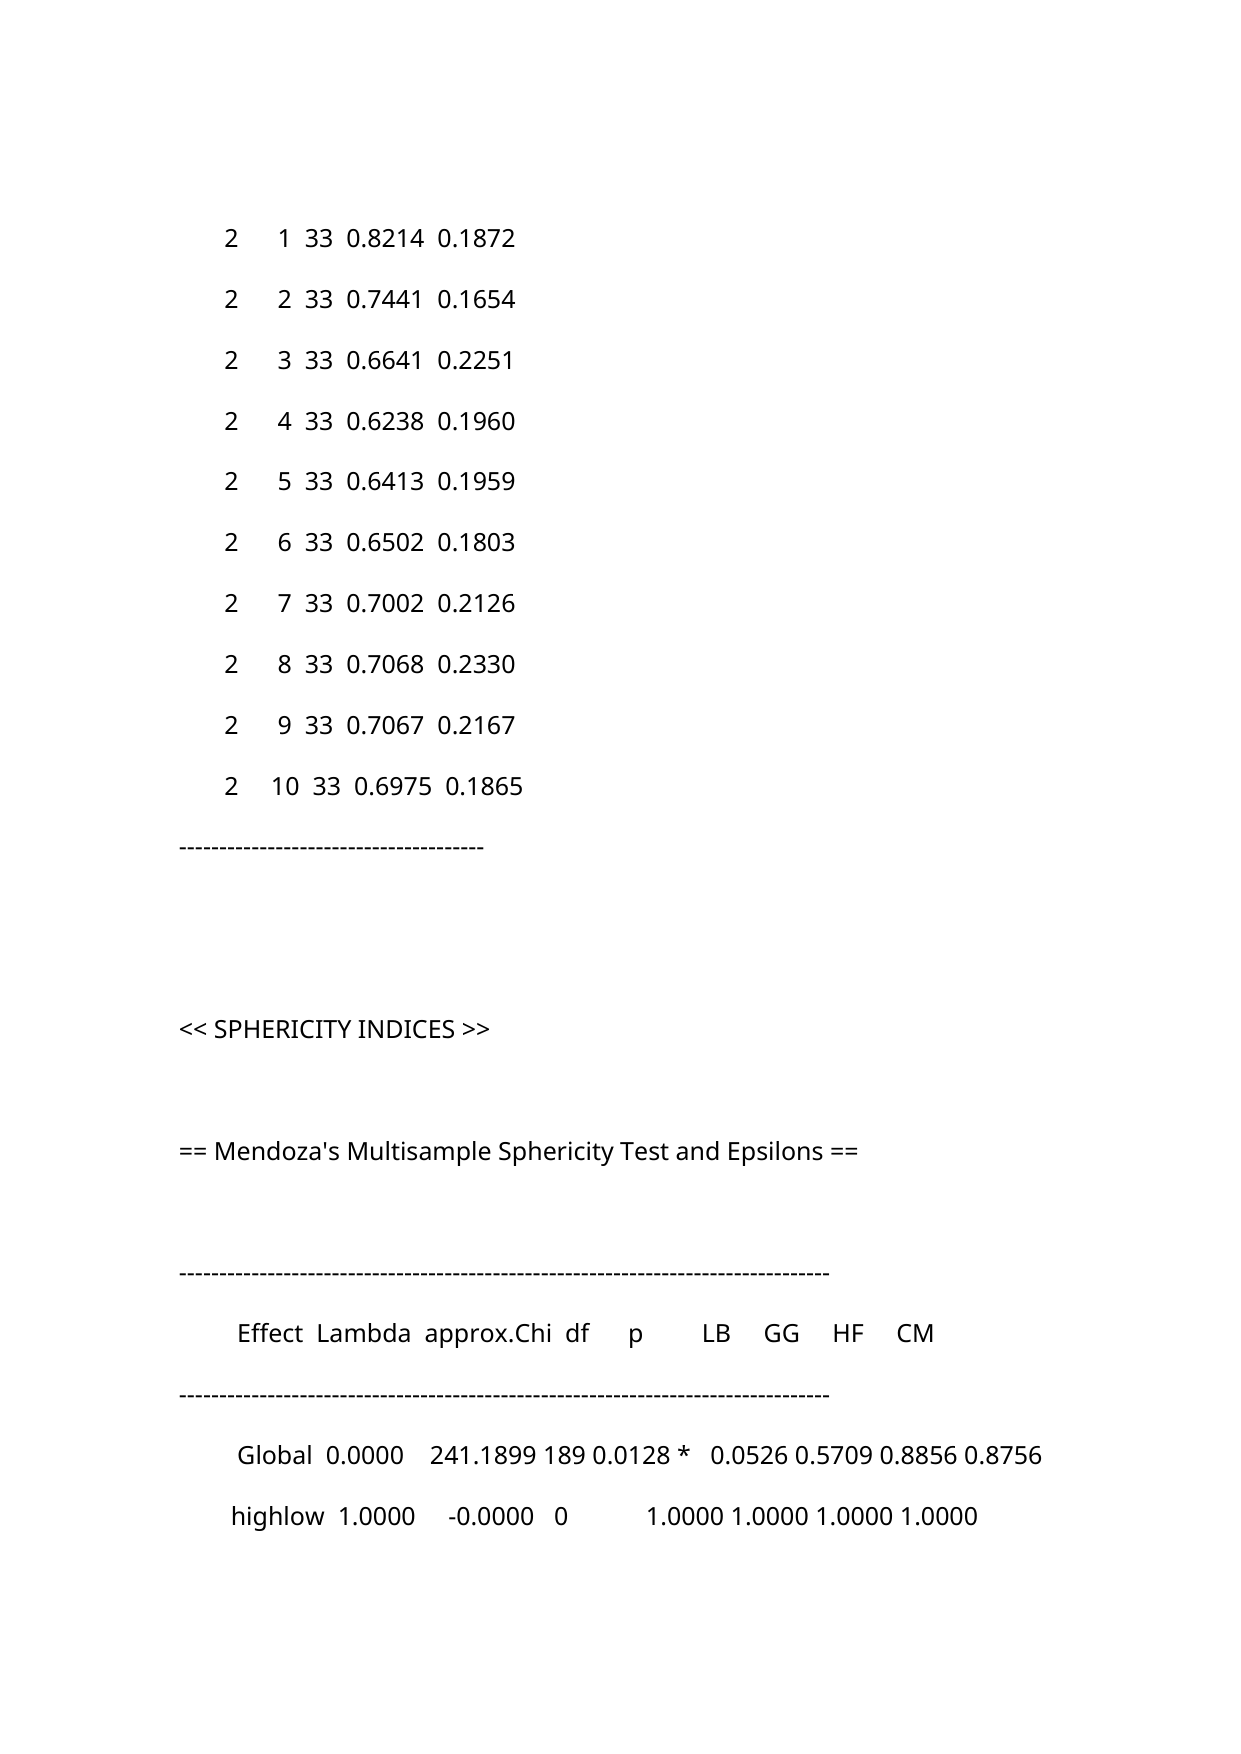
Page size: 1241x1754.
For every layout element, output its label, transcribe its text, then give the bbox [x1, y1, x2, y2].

text Effect Lambda approx.Chi df p LB GG HF CM [179, 1302, 1061, 1363]
text == Mendoza's Multisample Sphericity Test and Epsilons == [179, 1120, 1061, 1181]
text 2 8 33 0.7068 0.2330 [179, 633, 1061, 694]
text highlow 1.0000 -0.0000 0 1.0000 1.0000 1.0000 1.0000 [179, 1485, 1061, 1546]
text 2 3 33 0.6641 0.2251 [179, 329, 1061, 390]
text 2 4 33 0.6238 0.1960 [179, 390, 1061, 451]
text 2 5 33 0.6413 0.1959 [179, 451, 1061, 512]
text 2 2 33 0.7441 0.1654 [179, 268, 1061, 329]
text << SPHERICITY INDICES >> [179, 998, 1061, 1059]
text 2 7 33 0.7002 0.2126 [179, 572, 1061, 633]
text 2 9 33 0.7067 0.2167 [179, 694, 1061, 755]
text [179, 1363, 1061, 1424]
text Global 0.0000 241.1899 189 0.0128 * 0.0526 0.5709 0.8856 0.8756 [179, 1424, 1061, 1485]
text 2 6 33 0.6502 0.1803 [179, 512, 1061, 572]
text -------------------------------------- [179, 816, 1061, 877]
text 2 1 33 0.8214 0.1872 [179, 207, 1061, 268]
text 2 10 33 0.6975 0.1865 [179, 755, 1061, 816]
text --------------------------------------------------------------------------------- [179, 1242, 1061, 1302]
